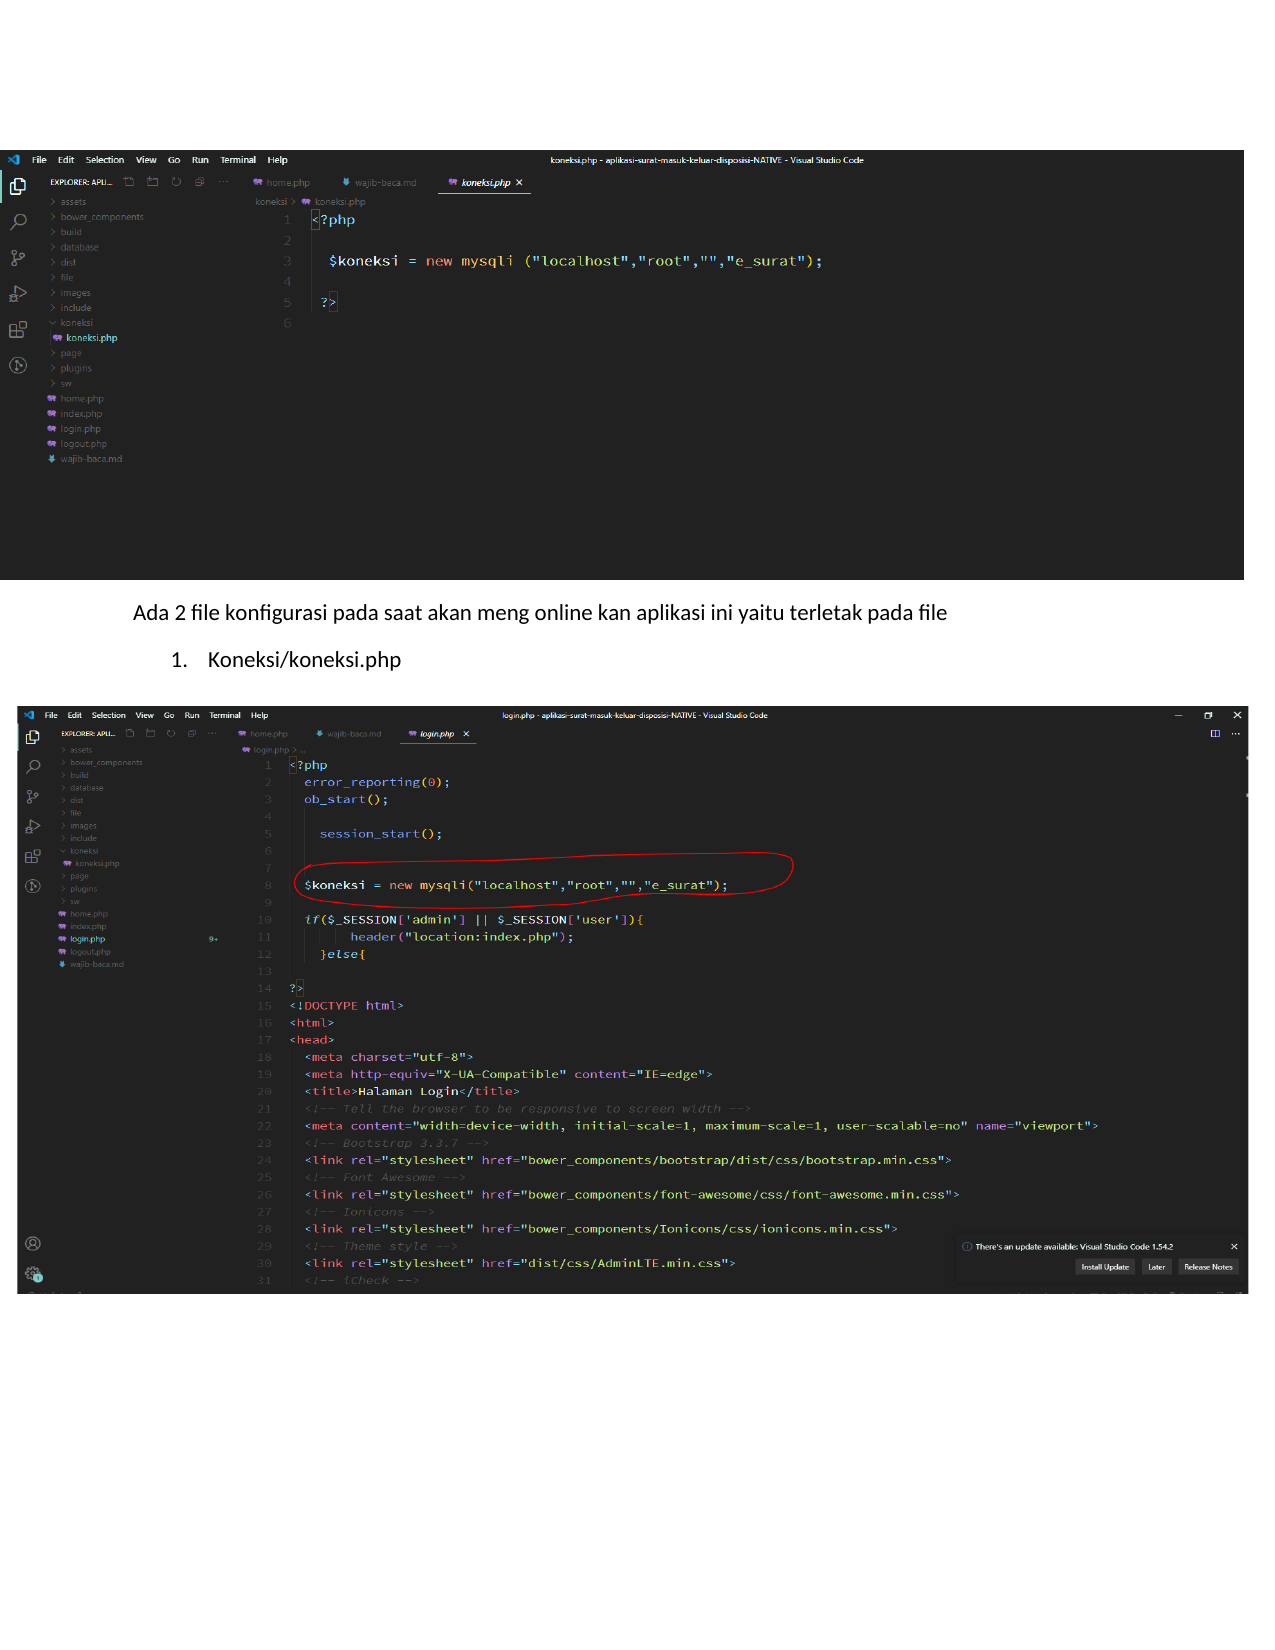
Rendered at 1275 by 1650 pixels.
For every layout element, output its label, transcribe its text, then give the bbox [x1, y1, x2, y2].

text Ada 2 file konfigurasi pada saat akan meng online kan aplikasi ini yaitu terletak pada file [133, 598, 1270, 627]
picture [17, 706, 1247, 1294]
list Koneksi/koneksi.php [170, 645, 1270, 673]
picture [0, 150, 1244, 580]
